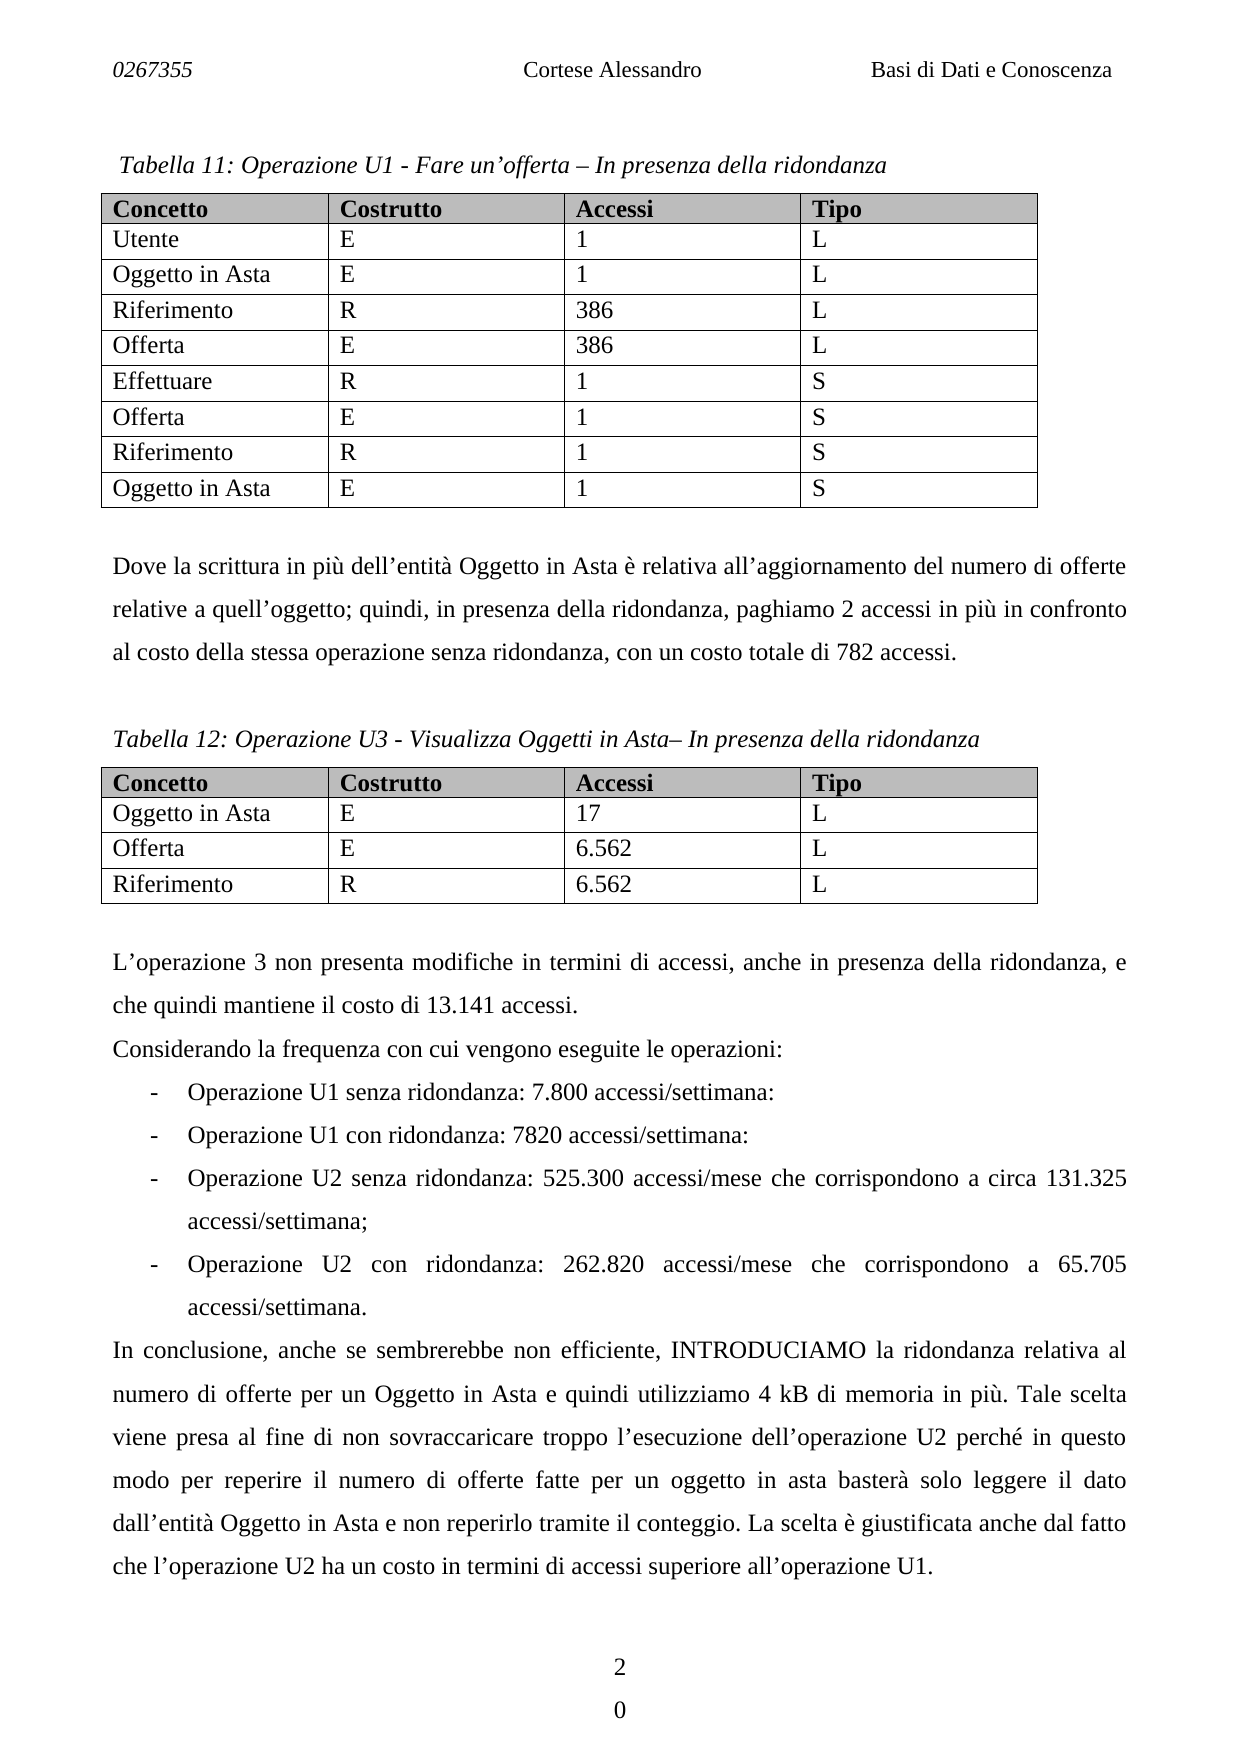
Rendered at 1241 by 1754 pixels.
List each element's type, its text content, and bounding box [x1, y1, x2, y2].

table_cell 386 [565, 295, 800, 329]
table_cell Oggetto in Asta [102, 798, 328, 832]
text Tabella 12: Operazione U3 - Visualizza Oggetti in Asta– In presenza della ridondanza [112, 724, 1128, 752]
table_cell L [801, 295, 1037, 329]
table_cell R [329, 295, 564, 329]
table_cell S [801, 402, 1037, 436]
table_cell 1 [565, 473, 800, 507]
table_cell L [801, 260, 1037, 294]
table_cell R [329, 366, 564, 401]
table_header Tipo [801, 768, 1037, 797]
table_cell L [801, 224, 1037, 258]
table_cell 6.562 [565, 869, 800, 903]
table_cell 1 [565, 402, 800, 436]
table_cell 386 [565, 331, 800, 365]
text L’operazione 3 non presenta modifiche in termini di accessi, anche in presenza della ridondanza, e che quindi mantiene il costo di 13.141 accessi. [112, 947, 1128, 1019]
table_cell 1 [565, 437, 800, 472]
table_cell Utente [102, 224, 328, 258]
table_header Costrutto [329, 194, 564, 223]
table_cell E [329, 260, 564, 294]
table_cell E [329, 833, 564, 868]
table_cell E [329, 798, 564, 832]
text In conclusione, anche se sembrerebbe non efficiente, INTRODUCIAMO la ridondanza relativa al numero di offerte per un Oggetto in Asta e quindi utilizziamo 4 kB di memoria in più. Tale scelta viene presa al fine di non sovraccaricare troppo l’esecuzione dell’operazione U2 perché in questo modo per reperire il numero di offerte fatte per un oggetto in asta basterà solo leggere il dato dall’entità Oggetto in Asta e non reperirlo tramite il conteggio. La scelta è giustificata anche dal fatto che l’operazione U2 ha un costo in termini di accessi superiore all’operazione U1. [112, 1336, 1128, 1580]
table_cell E [329, 224, 564, 258]
table_header Concetto [102, 768, 328, 797]
table_cell 1 [565, 366, 800, 401]
table_cell Oggetto in Asta [102, 260, 328, 294]
table_cell Riferimento [102, 295, 328, 329]
table_header Concetto [102, 194, 328, 223]
list Operazione U2 senza ridondanza: 525.300 accessi/mese che corrispondono a circa 131.325 accessi/settimana; [150, 1163, 1128, 1235]
table_header Accessi [565, 768, 800, 797]
table_cell L [801, 798, 1037, 832]
table_cell 1 [565, 260, 800, 294]
table_cell 1 [565, 224, 800, 258]
table_cell Offerta [102, 331, 328, 365]
list Operazione U1 con ridondanza: 7820 accessi/settimana: [150, 1120, 1128, 1149]
table_cell R [329, 869, 564, 903]
table_cell S [801, 437, 1037, 472]
table_cell Oggetto in Asta [102, 473, 328, 507]
table_cell L [801, 331, 1037, 365]
table_cell R [329, 437, 564, 472]
table_cell E [329, 473, 564, 507]
table_header Costrutto [329, 768, 564, 797]
table_cell Offerta [102, 833, 328, 868]
table_cell Offerta [102, 402, 328, 436]
table_header Accessi [565, 194, 800, 223]
list Operazione U1 senza ridondanza: 7.800 accessi/settimana: [150, 1077, 1128, 1106]
table_cell Effettuare [102, 366, 328, 401]
table_cell E [329, 331, 564, 365]
table_cell E [329, 402, 564, 436]
table_cell Riferimento [102, 869, 328, 903]
table_header Tipo [801, 194, 1037, 223]
table_cell S [801, 366, 1037, 401]
list Operazione U2 con ridondanza: 262.820 accessi/mese che corrispondono a 65.705 accessi/settimana. [150, 1249, 1128, 1321]
text Dove la scrittura in più dell’entità Oggetto in Asta è relativa all’aggiornamento del numero di offerte relative a quell’oggetto; quindi, in presenza della ridondanza, paghiamo 2 accessi in più in confronto al costo della stessa operazione senza ridondanza, con un costo totale di 782 accessi. [112, 551, 1128, 666]
text Tabella 11: Operazione U1 - Fare un’offerta – In presenza della ridondanza [112, 150, 1128, 179]
text Considerando la frequenza con cui vengono eseguite le operazioni: [112, 1034, 1128, 1062]
table_cell S [801, 473, 1037, 507]
table_cell 17 [565, 798, 800, 832]
table_cell L [801, 833, 1037, 868]
table_cell Riferimento [102, 437, 328, 472]
table_cell 6.562 [565, 833, 800, 868]
table_cell L [801, 869, 1037, 903]
